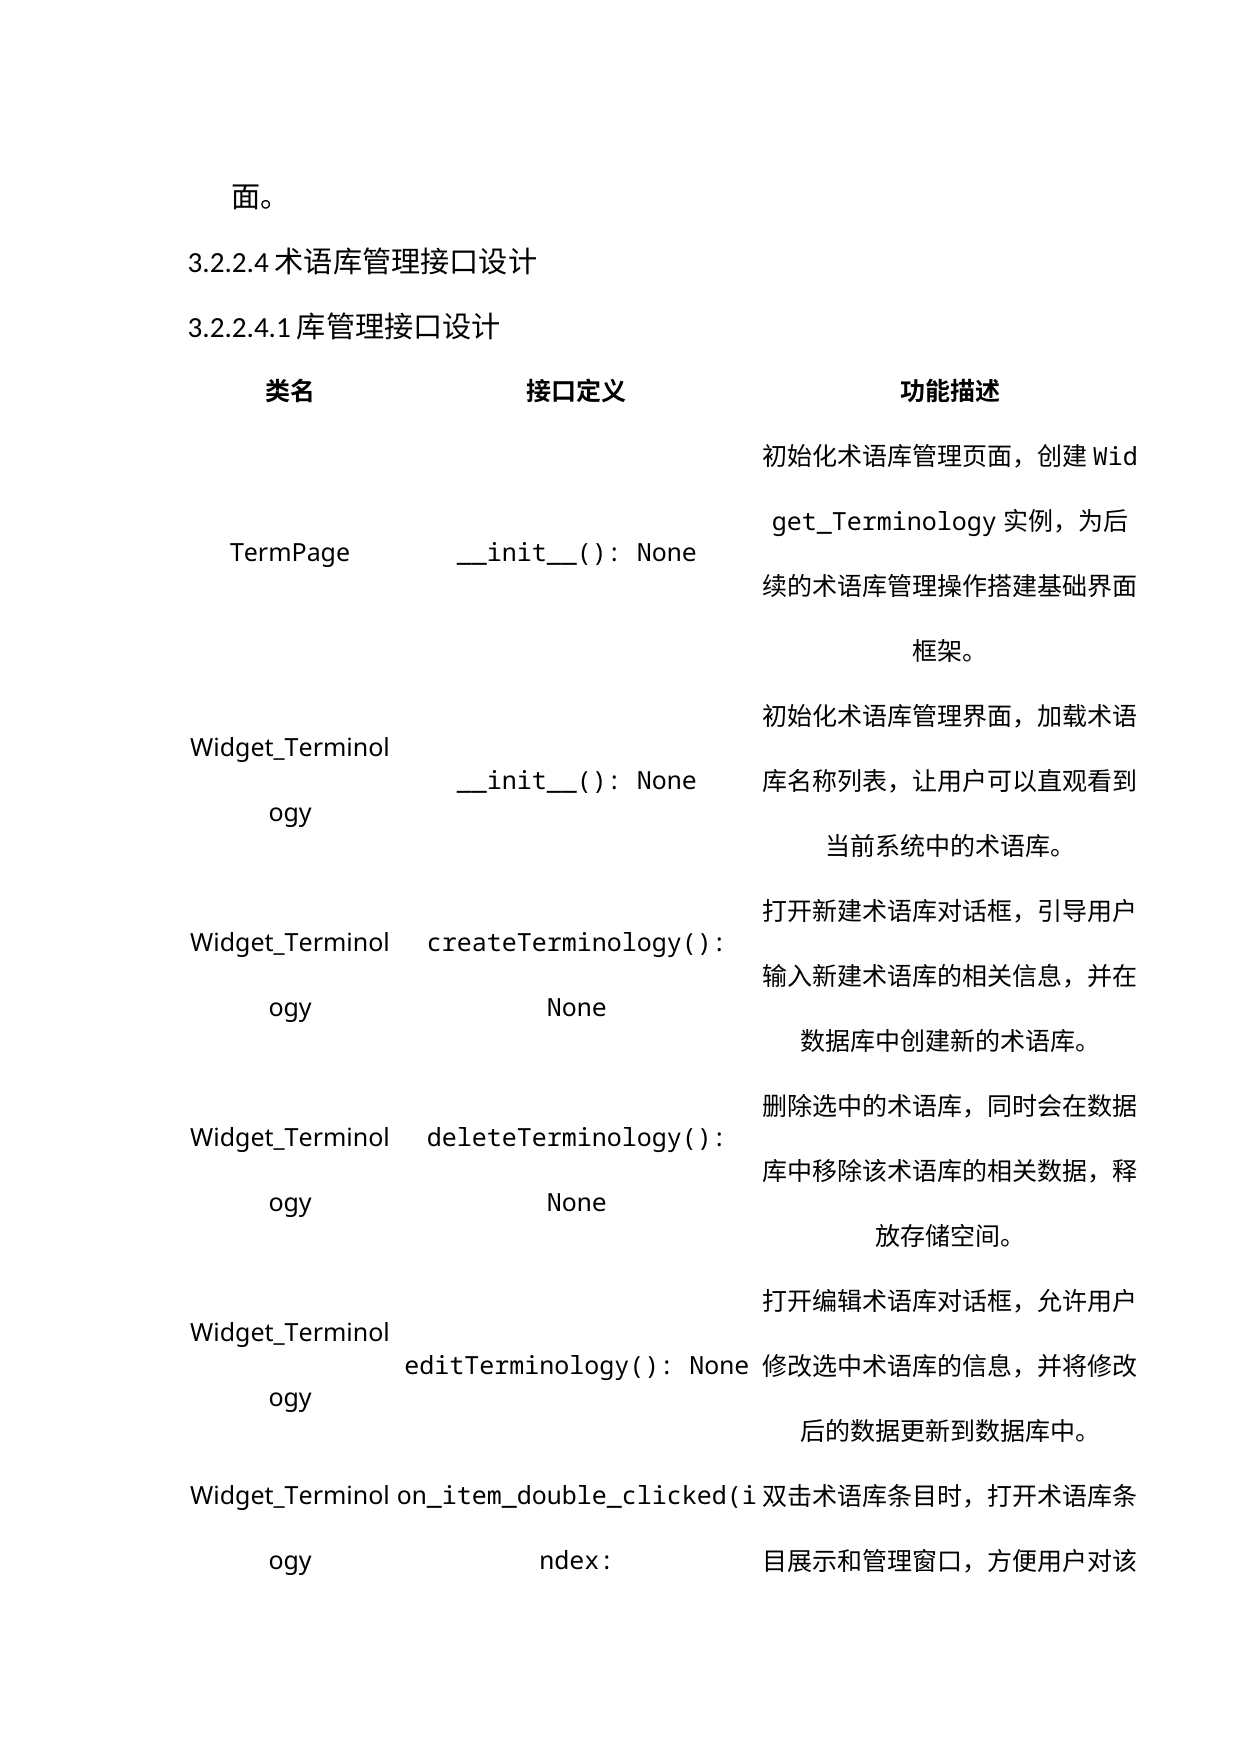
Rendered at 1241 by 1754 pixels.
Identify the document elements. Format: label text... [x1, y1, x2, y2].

table_cell Widget_Terminology [188, 1072, 392, 1267]
table_cell TermPage [188, 422, 392, 682]
table_cell createTerminology(): None [393, 877, 761, 1072]
table_cell 打开新建术语库对话框，引导用户输入新建术语库的相关信息，并在数据库中创建新的术语库。 [761, 877, 1139, 1072]
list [187, 162, 1053, 227]
table_cell __init__(): None [393, 422, 761, 682]
table_cell Widget_Terminology [188, 877, 392, 1072]
table_cell 删除选中的术语库，同时会在数据库中移除该术语库的相关数据，释放存储空间。 [761, 1072, 1139, 1267]
table_header 接口定义 [393, 357, 761, 422]
table_header 功能描述 [761, 357, 1139, 422]
table_cell Widget_Terminology [188, 1462, 392, 1592]
table_cell 初始化术语库管理页面，创建 Widget_Terminology 实例，为后续的术语库管理操作搭建基础界面框架。 [761, 422, 1139, 682]
table_cell deleteTerminology(): None [393, 1072, 761, 1267]
table_cell editTerminology(): None [393, 1267, 761, 1462]
table_cell 初始化术语库管理界面，加载术语库名称列表，让用户可以直观看到当前系统中的术语库。 [761, 682, 1139, 877]
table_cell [393, 1462, 761, 1592]
table_cell Widget_Terminology [188, 1267, 392, 1462]
list 3.2.2.4.1库管理接口设计 [187, 292, 1053, 357]
table_cell __init__(): None [393, 682, 761, 877]
table_cell 打开编辑术语库对话框，允许用户修改选中术语库的信息，并将修改后的数据更新到数据库中。 [761, 1267, 1139, 1462]
list 3.2.2.4术语库管理接口设计 [187, 227, 1053, 292]
table_cell Widget_Terminology [188, 682, 392, 877]
table_header 类名 [188, 357, 392, 422]
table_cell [761, 1462, 1139, 1592]
